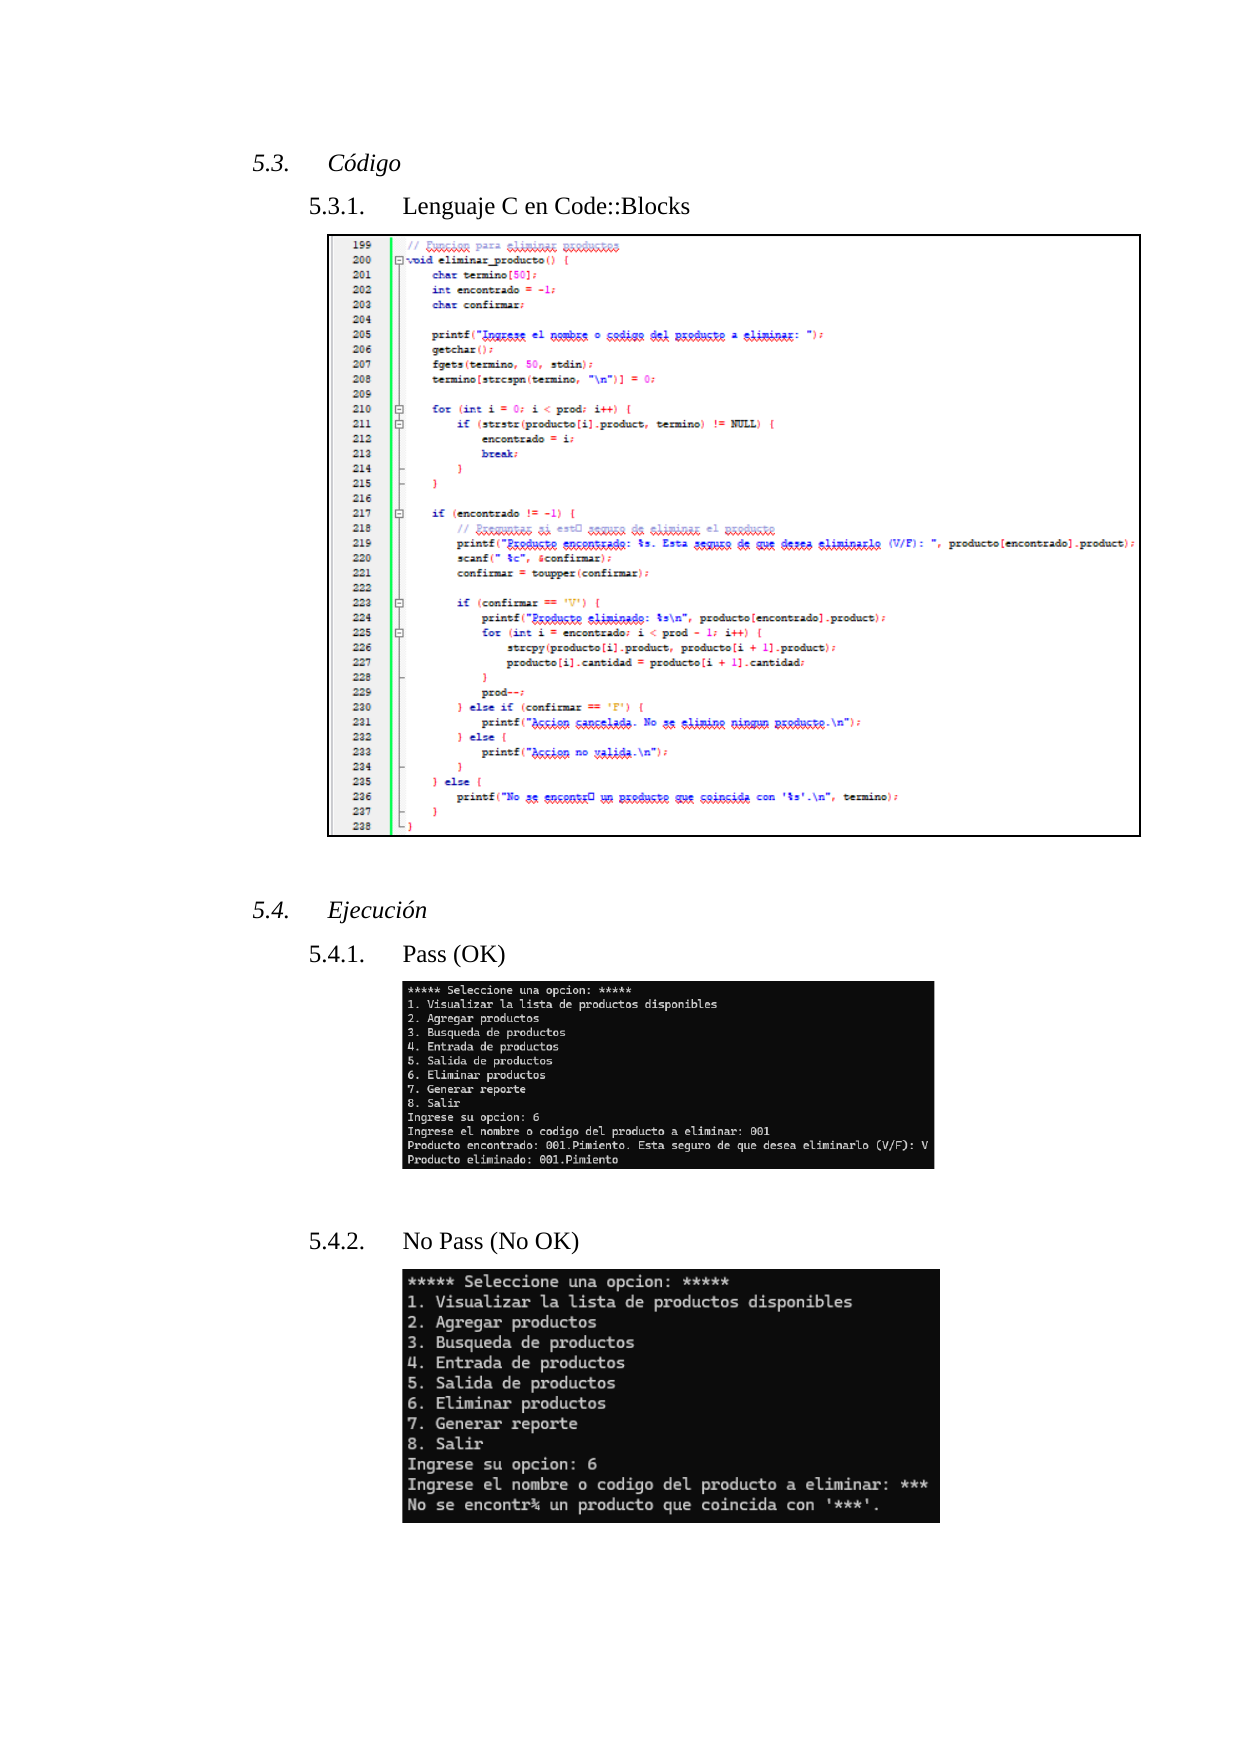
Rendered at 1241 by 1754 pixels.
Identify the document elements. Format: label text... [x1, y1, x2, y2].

picture [329, 236, 1139, 835]
picture [402, 1269, 940, 1523]
subtitle Lenguaje C en Code::Blocks [365, 191, 1063, 219]
subtitle Código [290, 148, 1063, 176]
subtitle Pass (OK) [365, 939, 1063, 967]
subtitle Ejecución [290, 896, 1063, 924]
picture [402, 981, 935, 1169]
subtitle No Pass (No OK) [365, 1226, 1063, 1255]
